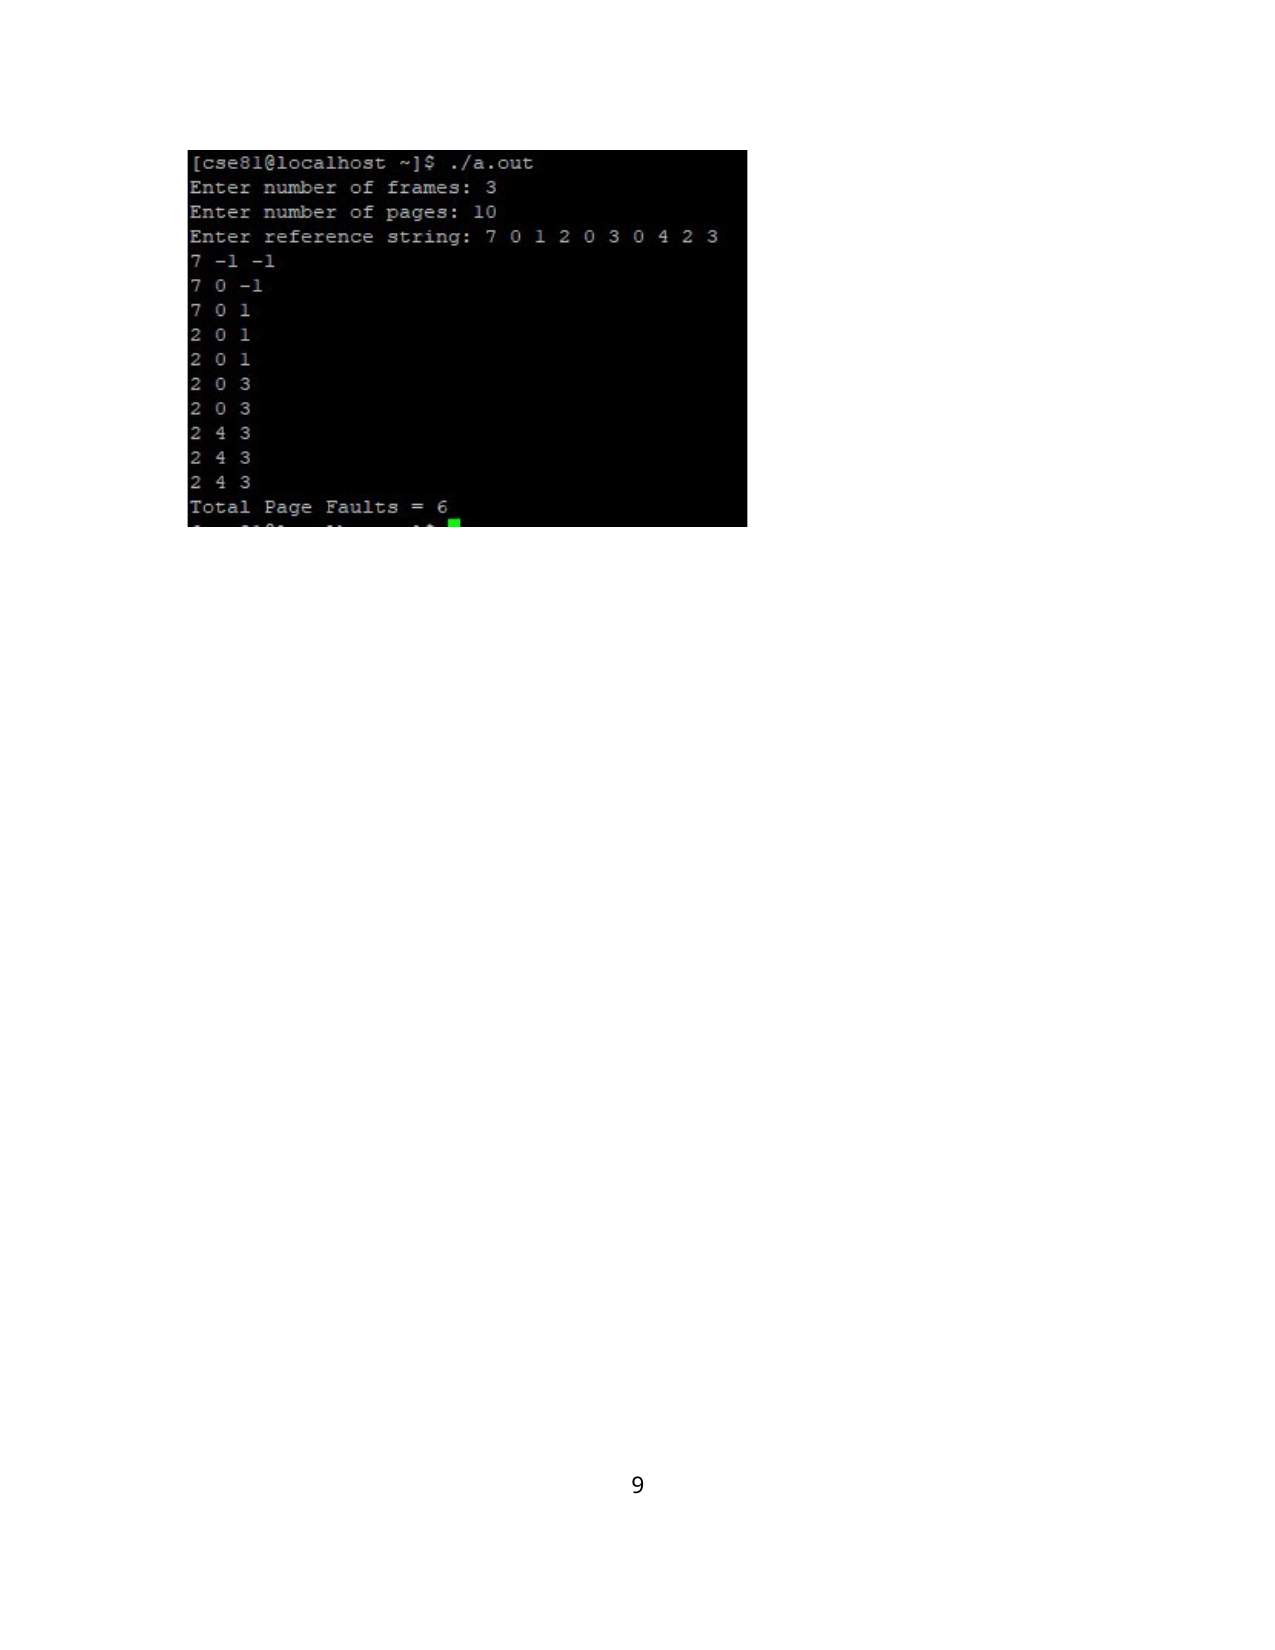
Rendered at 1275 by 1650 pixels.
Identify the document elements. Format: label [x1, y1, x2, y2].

picture [187, 150, 748, 527]
